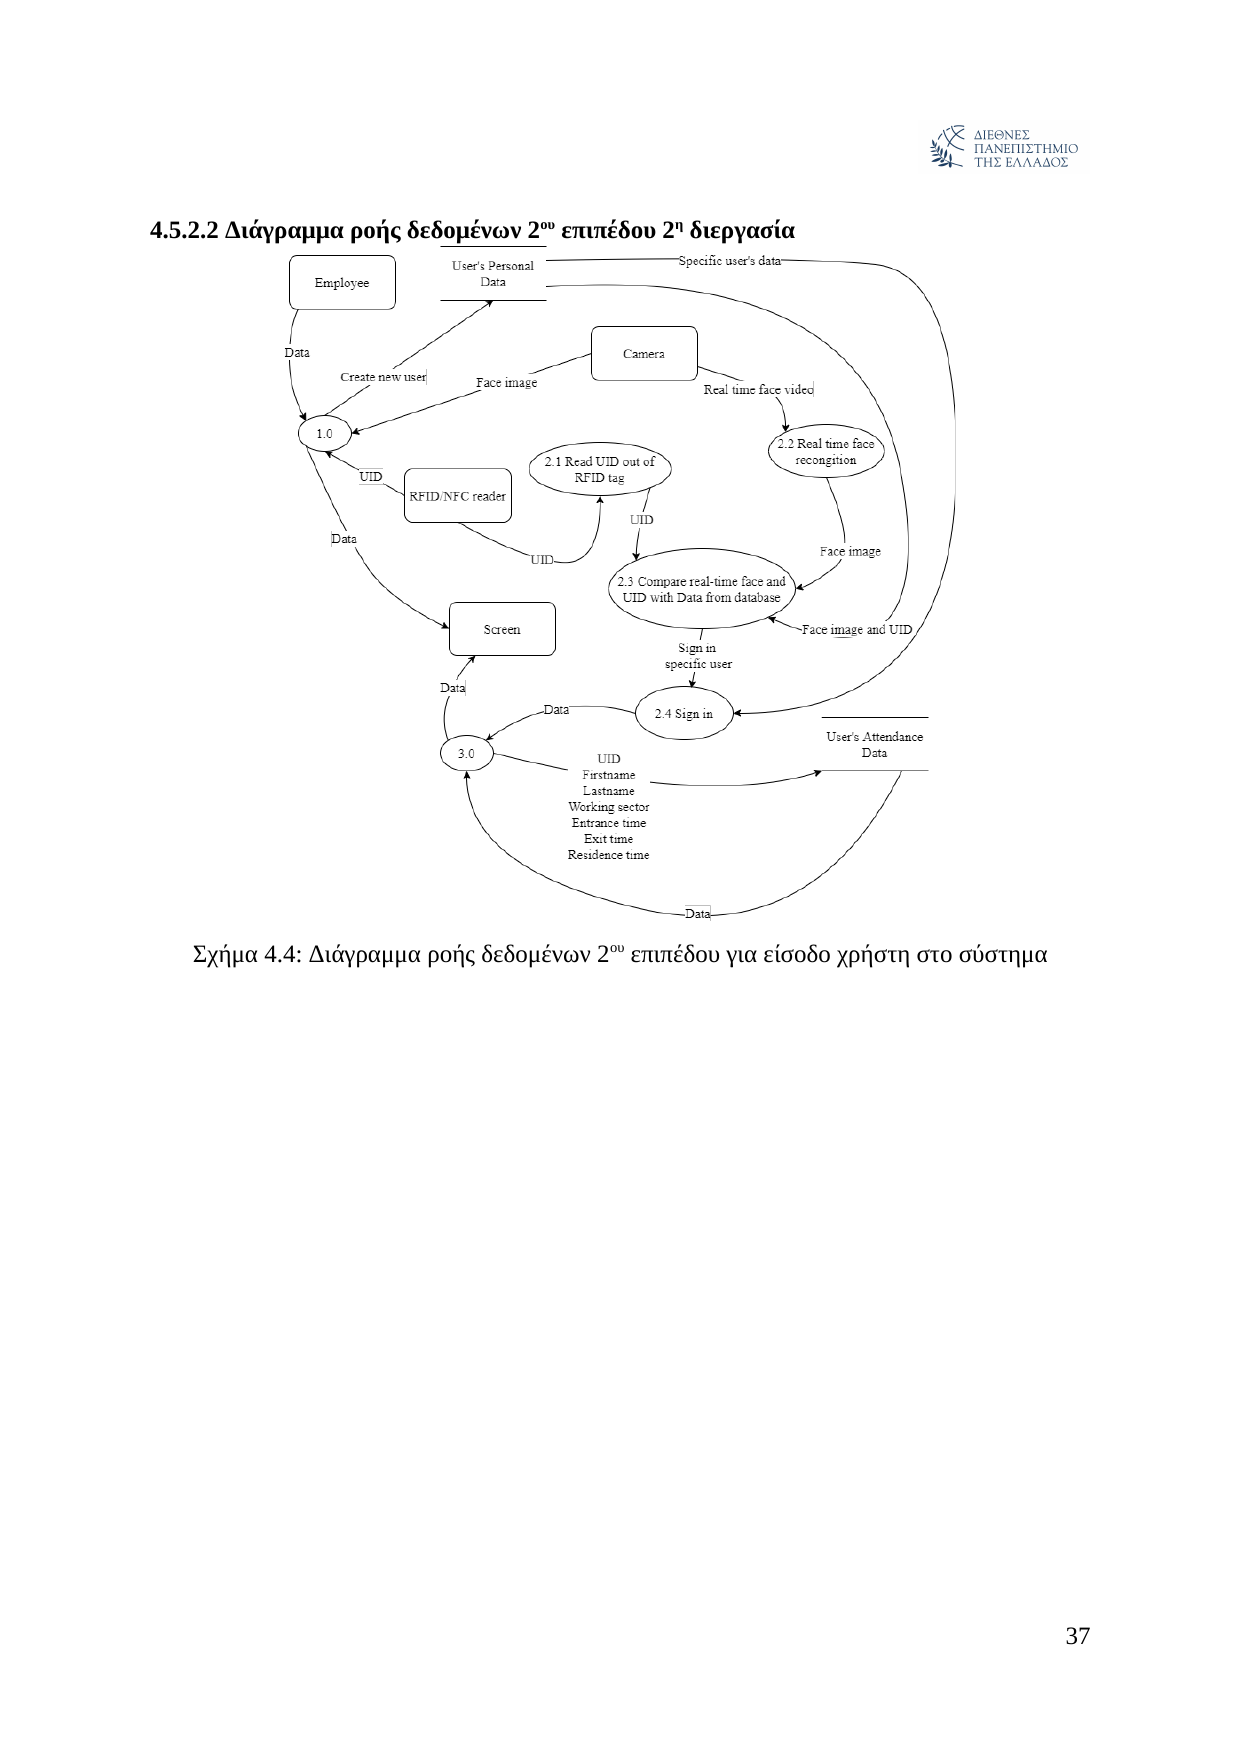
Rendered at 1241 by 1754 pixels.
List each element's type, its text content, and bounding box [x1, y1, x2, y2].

text Σχήμα 4.4: Διάγραμμα ροής δεδομένων 2ου επιπέδου για είσοδο χρήστη στο σύστημα [150, 939, 1090, 968]
subtitle 4.5.2.2 Διάγραμμα ροής δεδομένων 2ου επιπέδου 2η διεργασία [150, 216, 1090, 244]
picture [284, 246, 956, 921]
picture [917, 120, 1091, 174]
